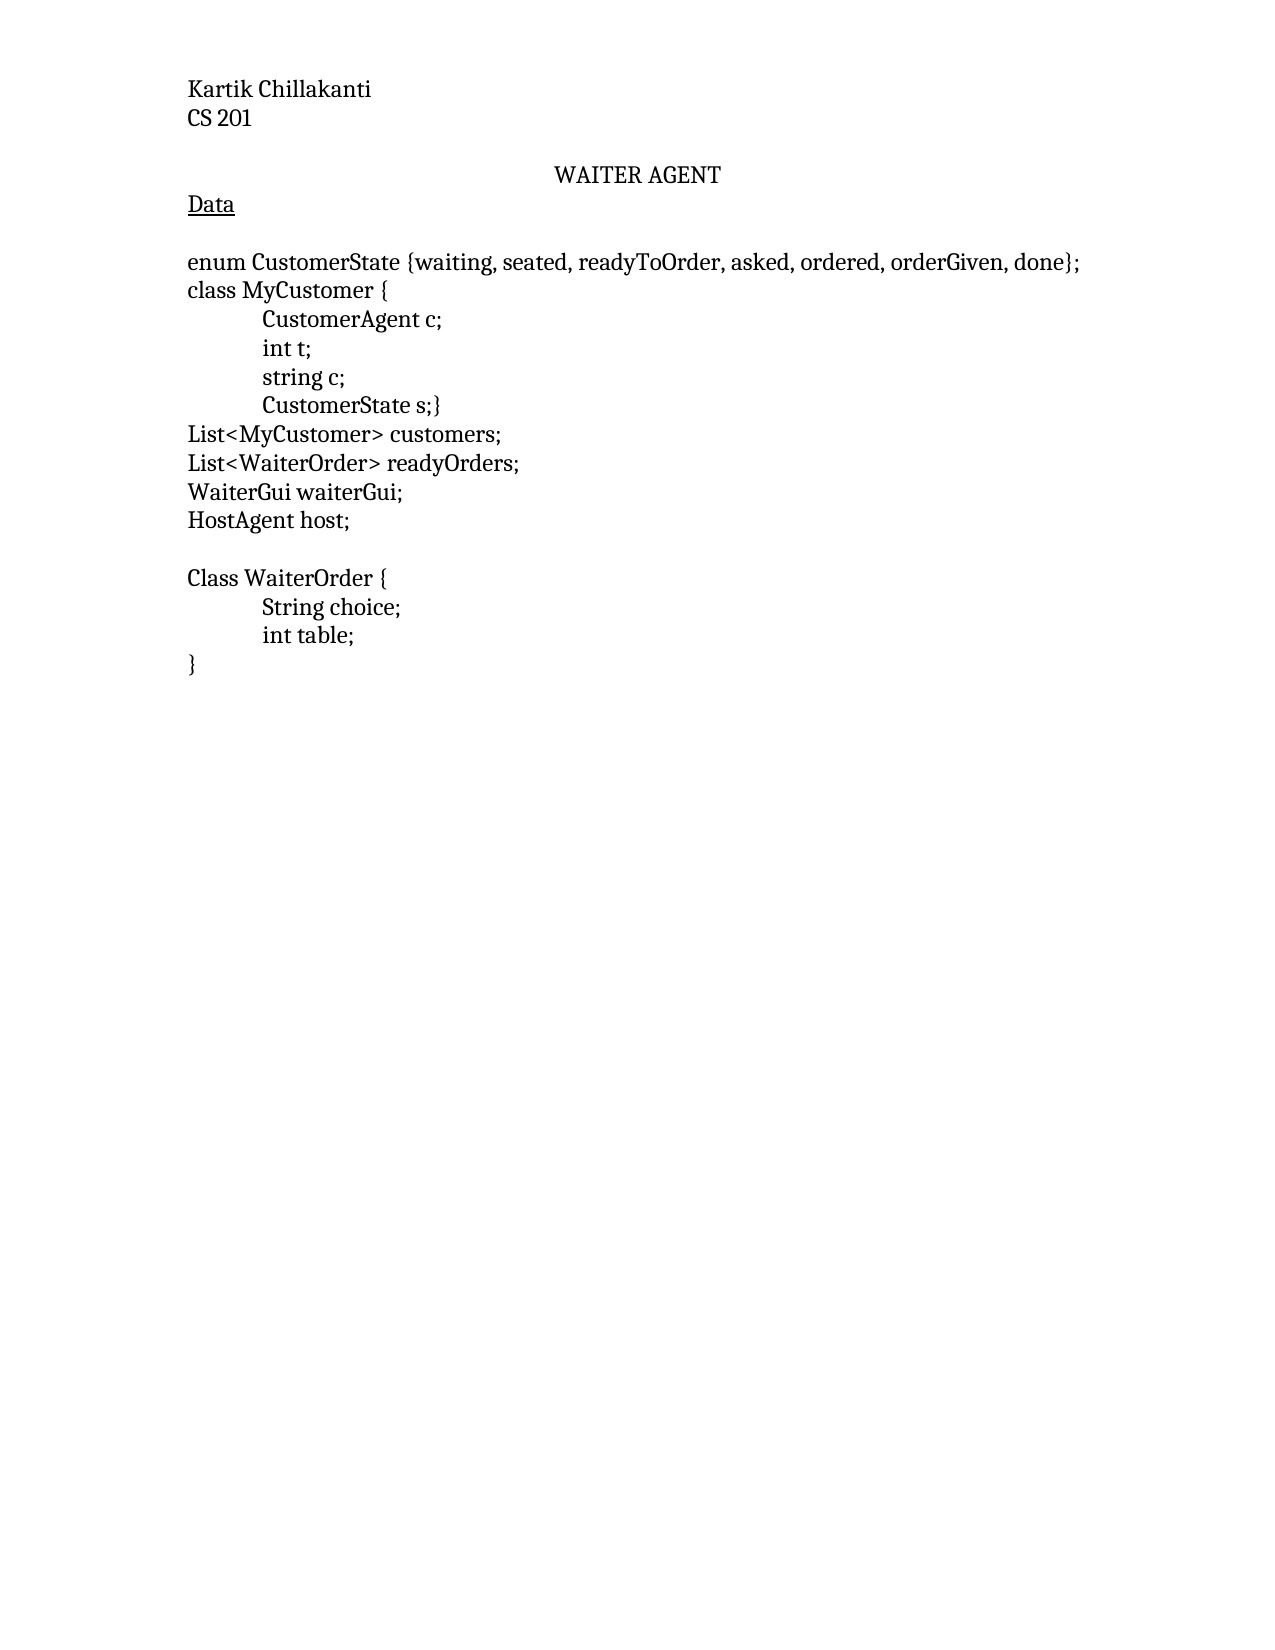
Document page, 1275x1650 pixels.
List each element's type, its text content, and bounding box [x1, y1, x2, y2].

text CustomerAgent c; [187, 305, 1087, 334]
text HostAgent host; [187, 506, 1087, 535]
text int table; [187, 621, 1087, 650]
text String choice; [187, 592, 1087, 621]
text } [187, 650, 1087, 679]
text Class WaiterOrder { [187, 564, 1087, 592]
text List<MyCustomer> customers; [187, 420, 1087, 449]
text class MyCustomer { [187, 276, 1087, 305]
text Data [187, 190, 1087, 219]
text CustomerState s;} [187, 391, 1087, 420]
text List<WaiterOrder> readyOrders; [187, 449, 1087, 477]
text WaiterGui waiterGui; [187, 477, 1087, 506]
text string c; [187, 362, 1087, 391]
text enum CustomerState {waiting, seated, readyToOrder, asked, ordered, orderGiven, done}; [187, 247, 1087, 276]
text int t; [187, 334, 1087, 362]
